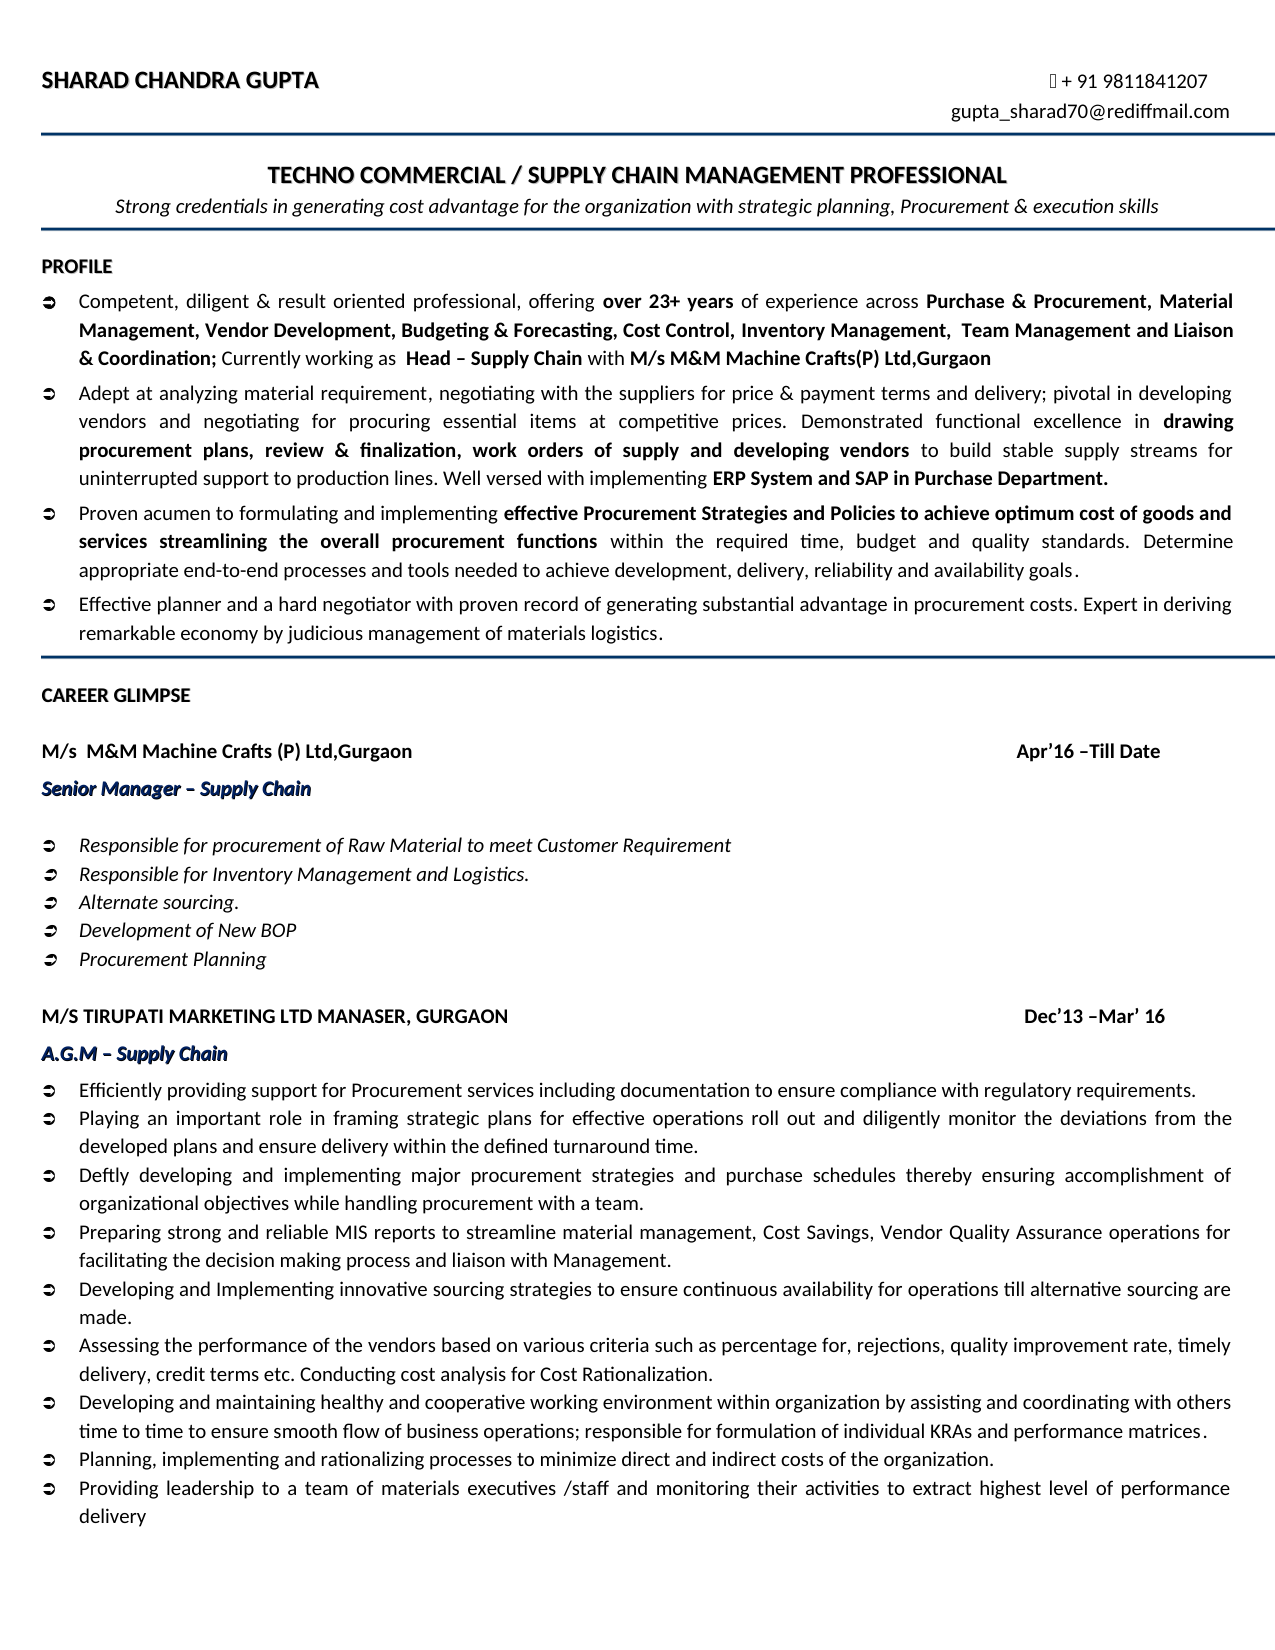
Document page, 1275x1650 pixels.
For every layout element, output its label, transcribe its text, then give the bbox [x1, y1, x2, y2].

list Developing and Implementing innovative sourcing strategies to ensure continuous availability for operations till alternative sourcing are made. [41, 1276, 1234, 1330]
list Responsible for procurement of Raw Material to meet Customer Requirement [41, 832, 1234, 858]
list Competent, diligent & result oriented professional, offering over 23+ years of experience across Purchase & Procurement, Material Management, Vendor Development, Budgeting & Forecasting, Cost Control, Inventory Management, Team Management and Liaison & Coordination; Currently working as Head – Supply Chain with M/s M&M Machine Crafts(P) Ltd,Gurgaon [41, 288, 1234, 371]
list Procurement Planning [41, 946, 1234, 972]
list Development of New BOP [41, 918, 1234, 943]
list Proven acumen to formulating and implementing effective Procurement Strategies and Policies to achieve optimum cost of goods and services streamlining the overall procurement functions within the required time, budget and quality standards. Determine appropriate end-to-end processes and tools needed to achieve development, delivery, reliability and availability goals. [41, 500, 1234, 582]
text TECHNO COMMERCIAL / SUPPLY CHAIN MANAGEMENT PROFESSIONAL [41, 159, 1234, 189]
text CAREER GLIMPSE [41, 682, 1234, 707]
text Senior Manager – Supply Chain [41, 776, 1234, 801]
list Adept at analyzing material requirement, negotiating with the suppliers for price & payment terms and delivery; pivotal in developing vendors and negotiating for procuring essential items at competitive prices. Demonstrated functional excellence in drawing procurement plans, review & finalization, work orders of supply and developing vendors to build stable supply streams for uninterrupted support to production lines. Well versed with implementing ERP System and SAP in Purchase Department. [41, 380, 1234, 491]
text Strong credentials in generating cost advantage for the organization with strategic planning, Procurement & execution skills [41, 193, 1234, 218]
list Developing and maintaining healthy and cooperative working environment within organization by assisting and coordinating with others time to time to ensure smooth flow of business operations; responsible for formulation of individual KRAs and performance matrices. [41, 1389, 1234, 1443]
list Responsible for Inventory Management and Logistics. [41, 861, 1234, 886]
text M/S TIRUPATI MARKETING LTD MANASER, GURGAON Dec’13 –Mar’ 16 [41, 1003, 1234, 1028]
list Assessing the performance of the vendors based on various criteria such as percentage for, rejections, quality improvement rate, timely delivery, credit terms etc. Conducting cost analysis for Cost Rationalization. [41, 1333, 1234, 1387]
list Effective planner and a hard negotiator with proven record of generating substantial advantage in procurement costs. Expert in deriving remarkable economy by judicious management of materials logistics. [41, 592, 1234, 646]
list Efficiently providing support for Procurement services including documentation to ensure compliance with regulatory requirements. [41, 1077, 1234, 1102]
list Preparing strong and reliable MIS reports to streamline material management, Cost Savings, Vendor Quality Assurance operations for facilitating the decision making process and liaison with Management. [41, 1219, 1234, 1273]
text A.G.M – Supply Chain [41, 1040, 1234, 1065]
text gupta_sharad70@rediffmail.com [341, 98, 1234, 124]
picture [41, 126, 1275, 143]
list Deftly developing and implementing major procurement strategies and purchase schedules thereby ensuring accomplishment of organizational objectives while handling procurement with a team. [41, 1162, 1234, 1216]
picture [41, 649, 1275, 666]
list Alternate sourcing. [41, 889, 1234, 915]
text SHARAD CHANDRA GUPTA + 91 9811841207 [41, 64, 1234, 95]
text M/s M&M Machine Crafts (P) Ltd,Gurgaon Apr’16 –Till Date [41, 739, 1234, 764]
list Providing leadership to a team of materials executives /staff and monitoring their activities to extract highest level of performance delivery [41, 1475, 1234, 1529]
list Playing an important role in framing strategic plans for effective operations roll out and diligently monitor the deviations from the developed plans and ensure delivery within the defined turnaround time. [41, 1105, 1234, 1159]
list Planning, implementing and rationalizing processes to minimize direct and indirect costs of the organization. [41, 1446, 1234, 1472]
text PROFILE [41, 254, 1234, 279]
picture [41, 221, 1275, 238]
